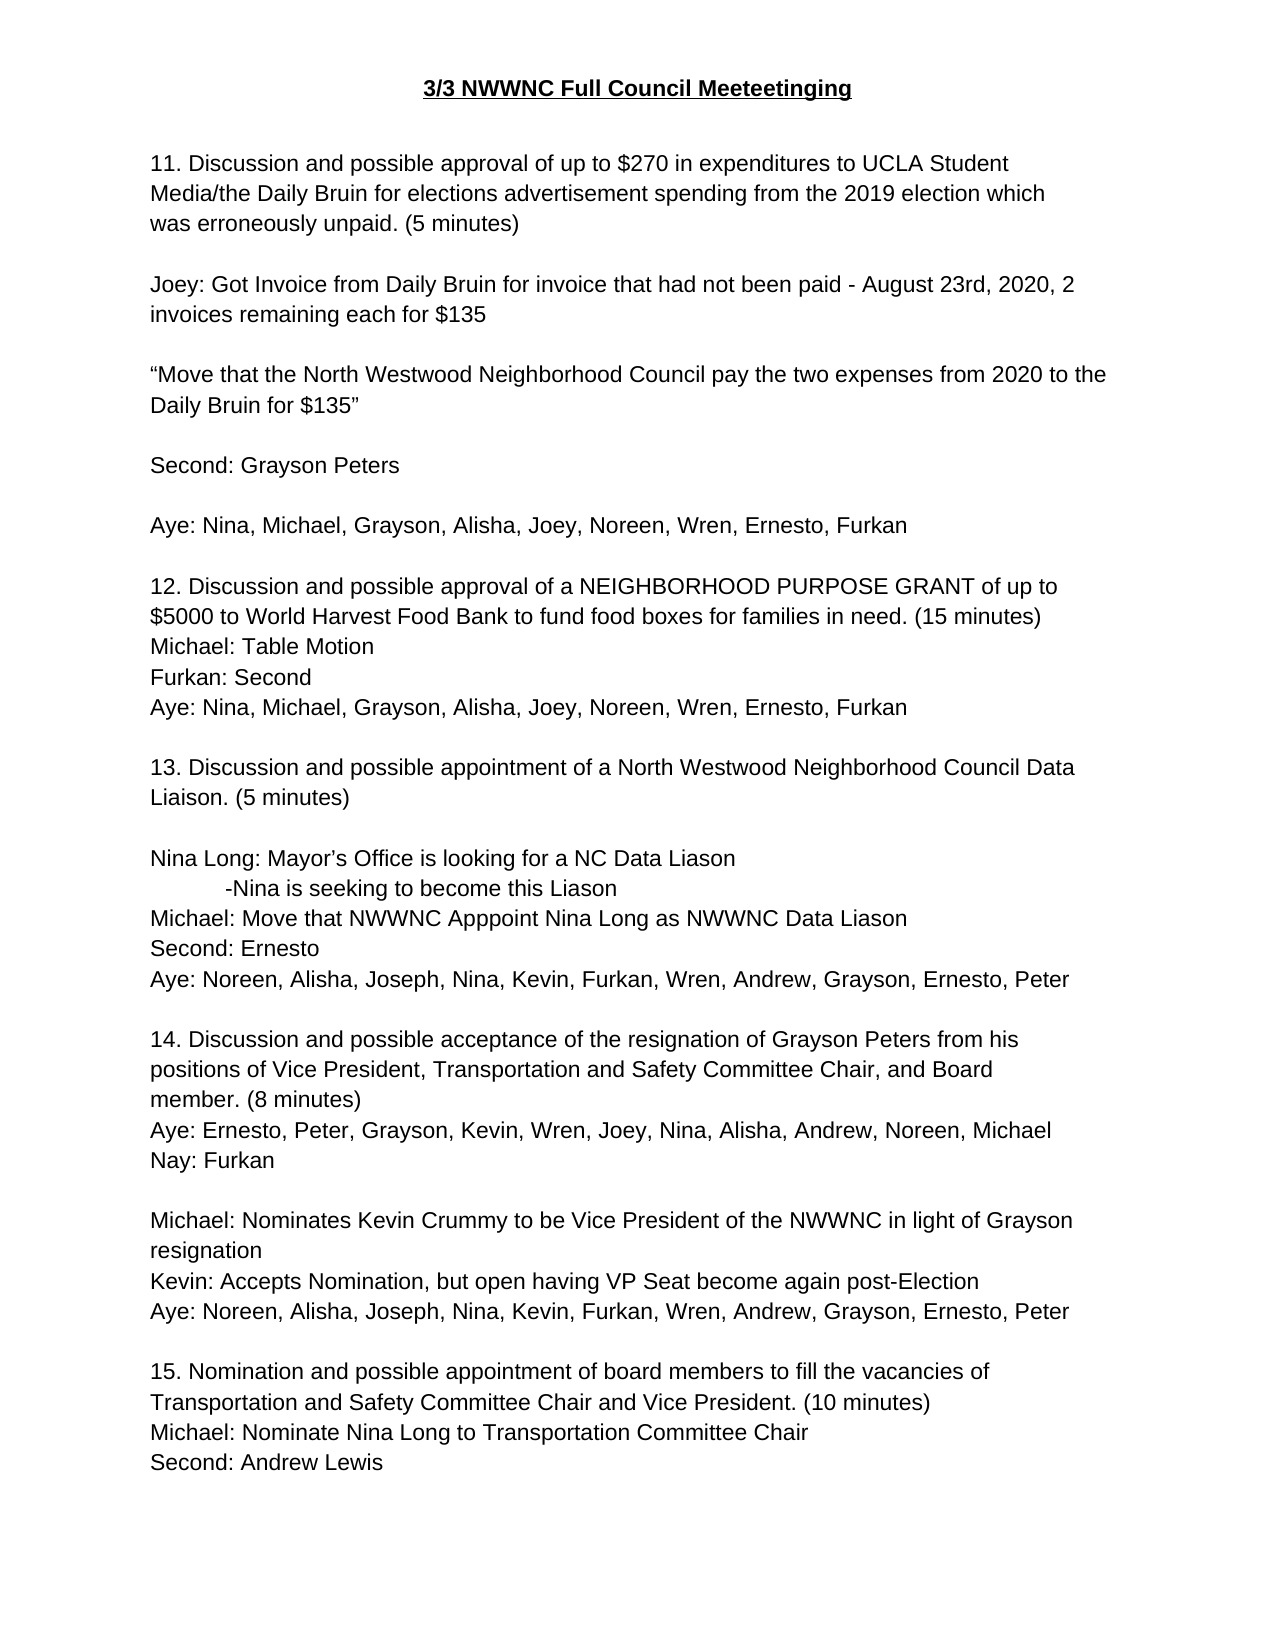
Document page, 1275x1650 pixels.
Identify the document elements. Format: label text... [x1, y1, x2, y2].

text 14. Discussion and possible acceptance of the resignation of Grayson Peters from his [150, 1026, 1125, 1052]
text Transportation and Safety Committee Chair and Vice President. (10 minutes) [150, 1388, 1125, 1415]
text Michael: Move that NWWNC Apppoint Nina Long as NWWNC Data Liason [150, 905, 1125, 932]
text was erroneously unpaid. (5 minutes) [150, 210, 1125, 237]
text Furkan: Second [150, 663, 1125, 690]
text Aye: Ernesto, Peter, Grayson, Kevin, Wren, Joey, Nina, Alisha, Andrew, Noreen, Michael [150, 1117, 1125, 1143]
text Liaison. (5 minutes) [150, 784, 1125, 811]
text Aye: Noreen, Alisha, Joseph, Nina, Kevin, Furkan, Wren, Andrew, Grayson, Ernesto, Peter [150, 1298, 1125, 1324]
text -Nina is seeking to become this Liason [150, 875, 1125, 901]
text Michael: Nominates Kevin Crummy to be Vice President of the NWWNC in light of Grayson resignation [150, 1207, 1125, 1264]
text Second: Andrew Lewis [150, 1449, 1125, 1475]
text Aye: Nina, Michael, Grayson, Alisha, Joey, Noreen, Wren, Ernesto, Furkan [150, 694, 1125, 720]
text Kevin: Accepts Nomination, but open having VP Seat become again post-Election [150, 1268, 1125, 1294]
text Nina Long: Mayor’s Office is looking for a NC Data Liason [150, 845, 1125, 871]
text Second: Ernesto [150, 935, 1125, 962]
text Nay: Furkan [150, 1147, 1125, 1173]
text 13. Discussion and possible appointment of a North Westwood Neighborhood Council Data [150, 754, 1125, 781]
text Aye: Noreen, Alisha, Joseph, Nina, Kevin, Furkan, Wren, Andrew, Grayson, Ernesto, Peter [150, 966, 1125, 992]
text Second: Grayson Peters [150, 452, 1125, 478]
text Michael: Nominate Nina Long to Transportation Committee Chair [150, 1419, 1125, 1445]
text 15. Nomination and possible appointment of board members to fill the vacancies of [150, 1358, 1125, 1385]
text Aye: Nina, Michael, Grayson, Alisha, Joey, Noreen, Wren, Ernesto, Furkan [150, 512, 1125, 539]
text 11. Discussion and possible approval of up to $270 in expenditures to UCLA Student [150, 150, 1125, 176]
text member. (8 minutes) [150, 1086, 1125, 1113]
text positions of Vice President, Transportation and Safety Committee Chair, and Board [150, 1056, 1125, 1083]
text “Move that the North Westwood Neighborhood Council pay the two expenses from 2020 to the Daily Bruin for $135” [150, 361, 1125, 418]
text Joey: Got Invoice from Daily Bruin for invoice that had not been paid - August 23rd, 2020, 2 invoices remaining each for $135 [150, 271, 1125, 327]
text 12. Discussion and possible approval of a NEIGHBORHOOD PURPOSE GRANT of up to [150, 573, 1125, 599]
text $5000 to World Harvest Food Bank to fund food boxes for families in need. (15 minutes) [150, 603, 1125, 629]
text Michael: Table Motion [150, 633, 1125, 660]
text Media/the Daily Bruin for elections advertisement spending from the 2019 election which [150, 180, 1125, 207]
